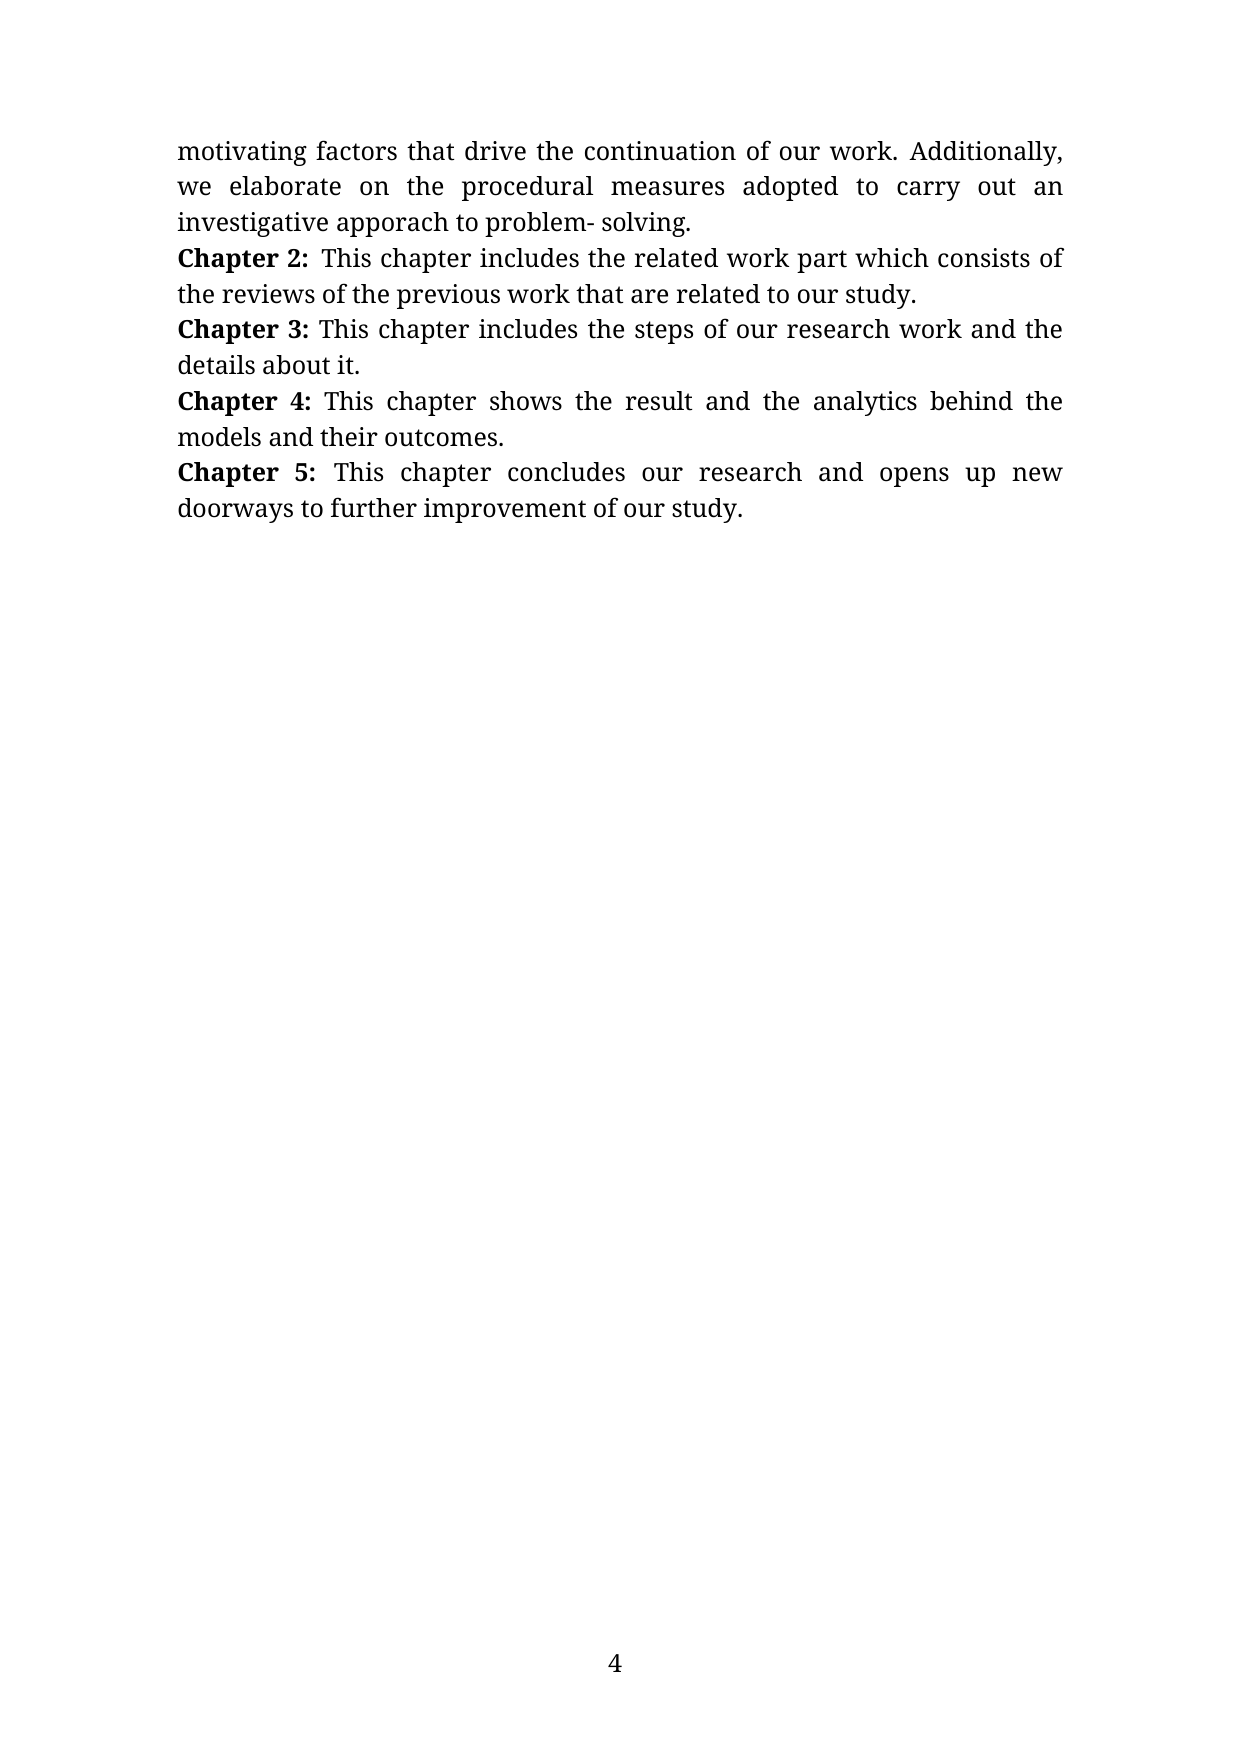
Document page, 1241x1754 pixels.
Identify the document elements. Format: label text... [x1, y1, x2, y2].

text Chapter 5: This chapter concludes our research and opens up new doorways to further improvement of our study. [177, 455, 1063, 525]
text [177, 133, 1063, 239]
text Chapter 4: This chapter shows the result and the analytics behind the models and their outcomes. [177, 383, 1063, 453]
text Chapter 2: This chapter includes the related work part which consists of the reviews of the previous work that are related to our study. [177, 241, 1063, 310]
text Chapter 3: This chapter includes the steps of our research work and the details about it. [177, 312, 1063, 382]
